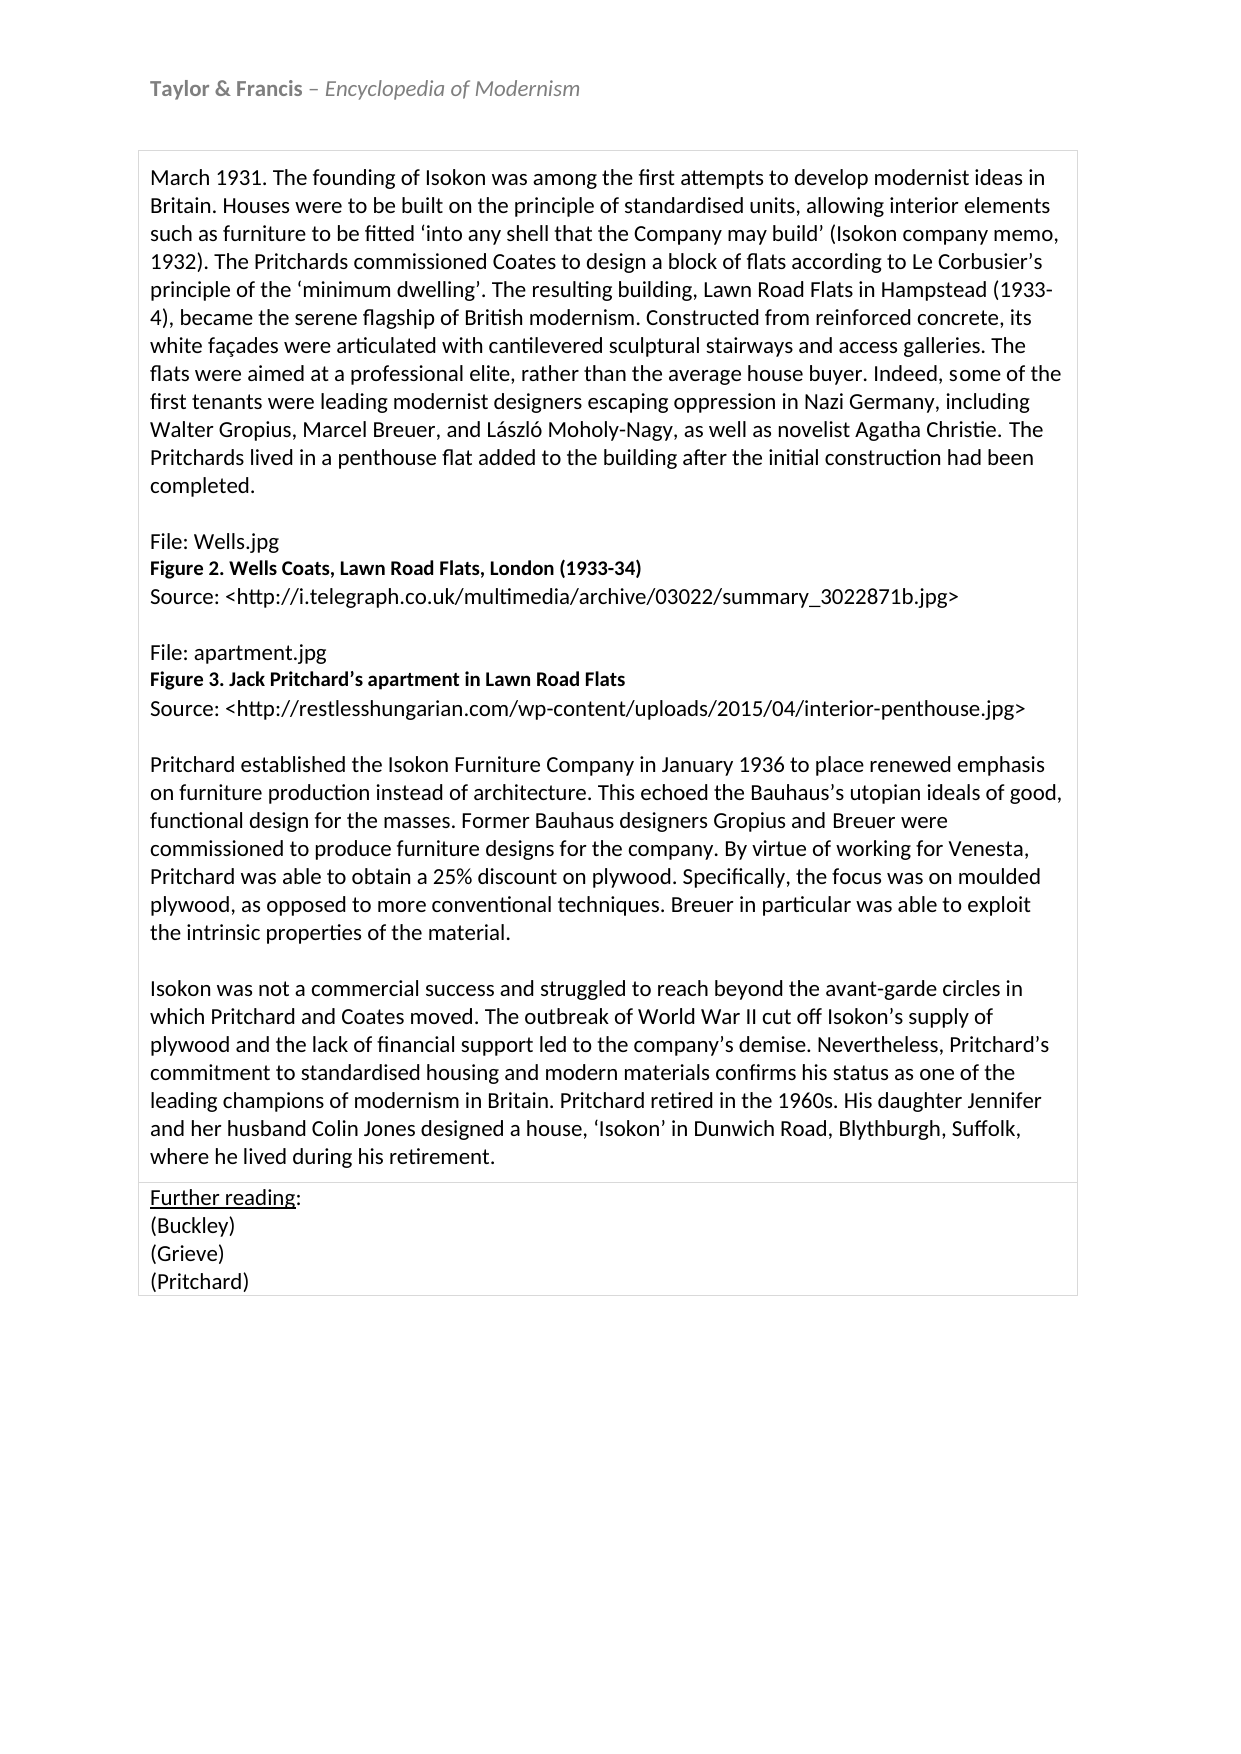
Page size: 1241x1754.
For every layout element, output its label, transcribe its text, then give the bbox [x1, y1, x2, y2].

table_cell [139, 151, 1077, 1182]
table_cell Further reading: (Buckley) (Grieve) (Pritchard) [139, 1183, 1077, 1295]
